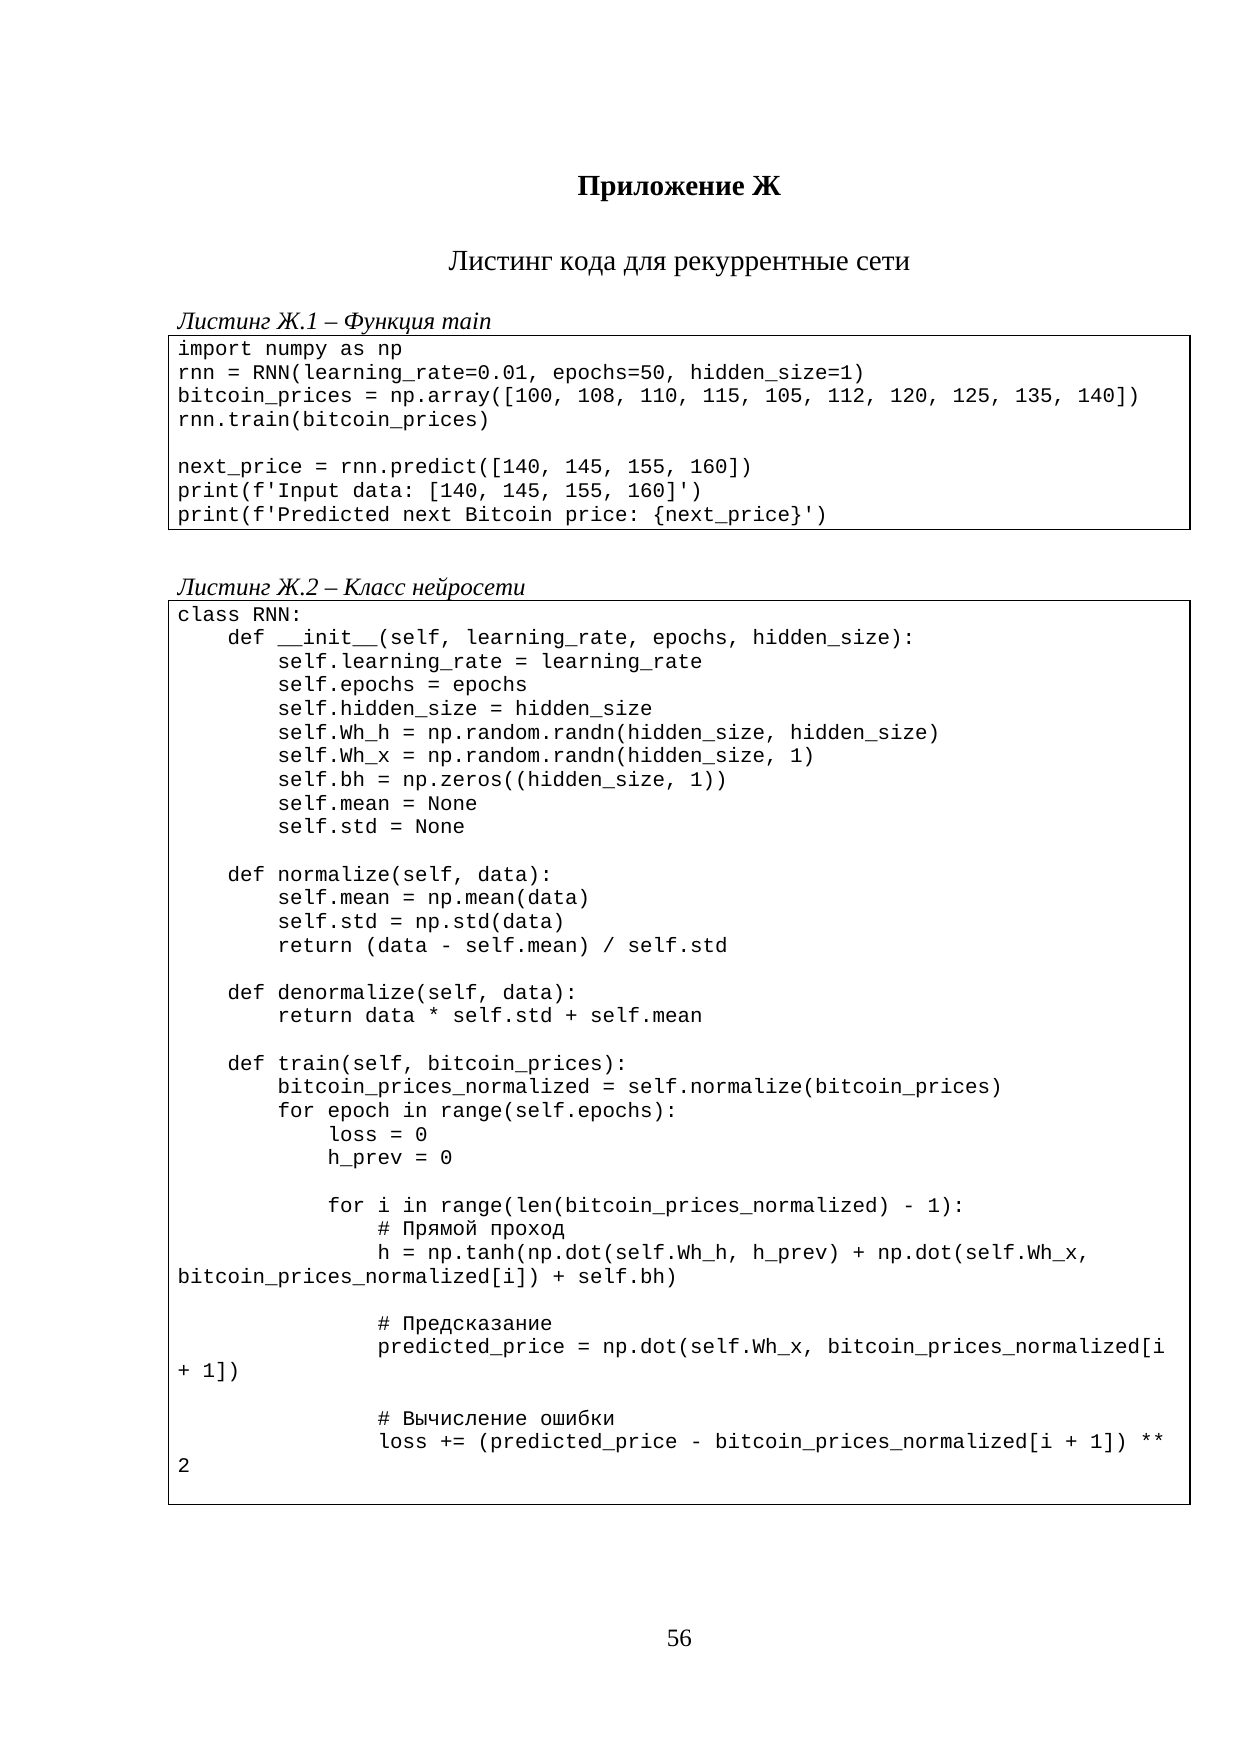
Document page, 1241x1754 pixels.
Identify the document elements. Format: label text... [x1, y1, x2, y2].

text self.learning_rate = learning_rate [177, 651, 1181, 674]
text # Вычисление ошибки [177, 1407, 1181, 1431]
text loss = 0 [177, 1124, 1181, 1147]
text Приложение Ж [177, 168, 1181, 202]
text self.std = np.std(data) [177, 911, 1181, 934]
text self.Wh_x = np.random.randn(hidden_size, 1) [177, 745, 1181, 769]
text # Предсказание [177, 1313, 1181, 1337]
text h = np.tanh(np.dot(self.Wh_h, h_prev) + np.dot(self.Wh_x, bitcoin_prices_normalized[i]) + self.bh) [177, 1242, 1181, 1289]
text Листинг Ж.2 – Класс нейросети [177, 572, 1181, 600]
text bitcoin_prices_normalized = self.normalize(bitcoin_prices) [177, 1076, 1181, 1100]
text bitcoin_prices = np.array([100, 108, 110, 115, 105, 112, 120, 125, 135, 140]) [177, 385, 1181, 409]
text next_price = rnn.predict([140, 145, 155, 160]) [177, 456, 1181, 480]
text self.mean = None [177, 793, 1181, 816]
text class RNN: [169, 601, 1189, 627]
text self.Wh_h = np.random.randn(hidden_size, hidden_size) [177, 722, 1181, 745]
text print(f'Predicted next Bitcoin price: {next_price}') [169, 501, 1189, 529]
text loss += (predicted_price - bitcoin_prices_normalized[i + 1]) ** 2 [177, 1431, 1181, 1478]
text Листинг кода для рекуррентные сети [177, 243, 1181, 277]
text h_prev = 0 [177, 1147, 1181, 1171]
text Листинг Ж.1 – Функция main [177, 306, 1181, 335]
text for epoch in range(self.epochs): [177, 1100, 1181, 1124]
text predicted_price = np.dot(self.Wh_x, bitcoin_prices_normalized[i + 1]) [177, 1337, 1181, 1384]
text self.epochs = epochs [177, 674, 1181, 698]
text self.mean = np.mean(data) [177, 887, 1181, 911]
text def denormalize(self, data): [177, 982, 1181, 1006]
text return (data - self.mean) / self.std [177, 934, 1181, 958]
text import numpy as np rnn = RNN(learning_rate=0.01, epochs=50, hidden_size=1) [169, 336, 1189, 385]
text for i in range(len(bitcoin_prices_normalized) - 1): [177, 1195, 1181, 1218]
text def normalize(self, data): [177, 864, 1181, 887]
text return data * self.std + self.mean [177, 1006, 1181, 1029]
text # Прямой проход [177, 1218, 1181, 1242]
text self.std = None [177, 816, 1181, 840]
text def train(self, bitcoin_prices): [177, 1053, 1181, 1076]
text def __init__(self, learning_rate, epochs, hidden_size): [177, 627, 1181, 651]
text self.hidden_size = hidden_size [177, 698, 1181, 722]
text self.bh = np.zeros((hidden_size, 1)) [177, 769, 1181, 793]
text rnn.train(bitcoin_prices) [177, 409, 1181, 433]
text print(f'Input data: [140, 145, 155, 160]') [177, 480, 1181, 501]
